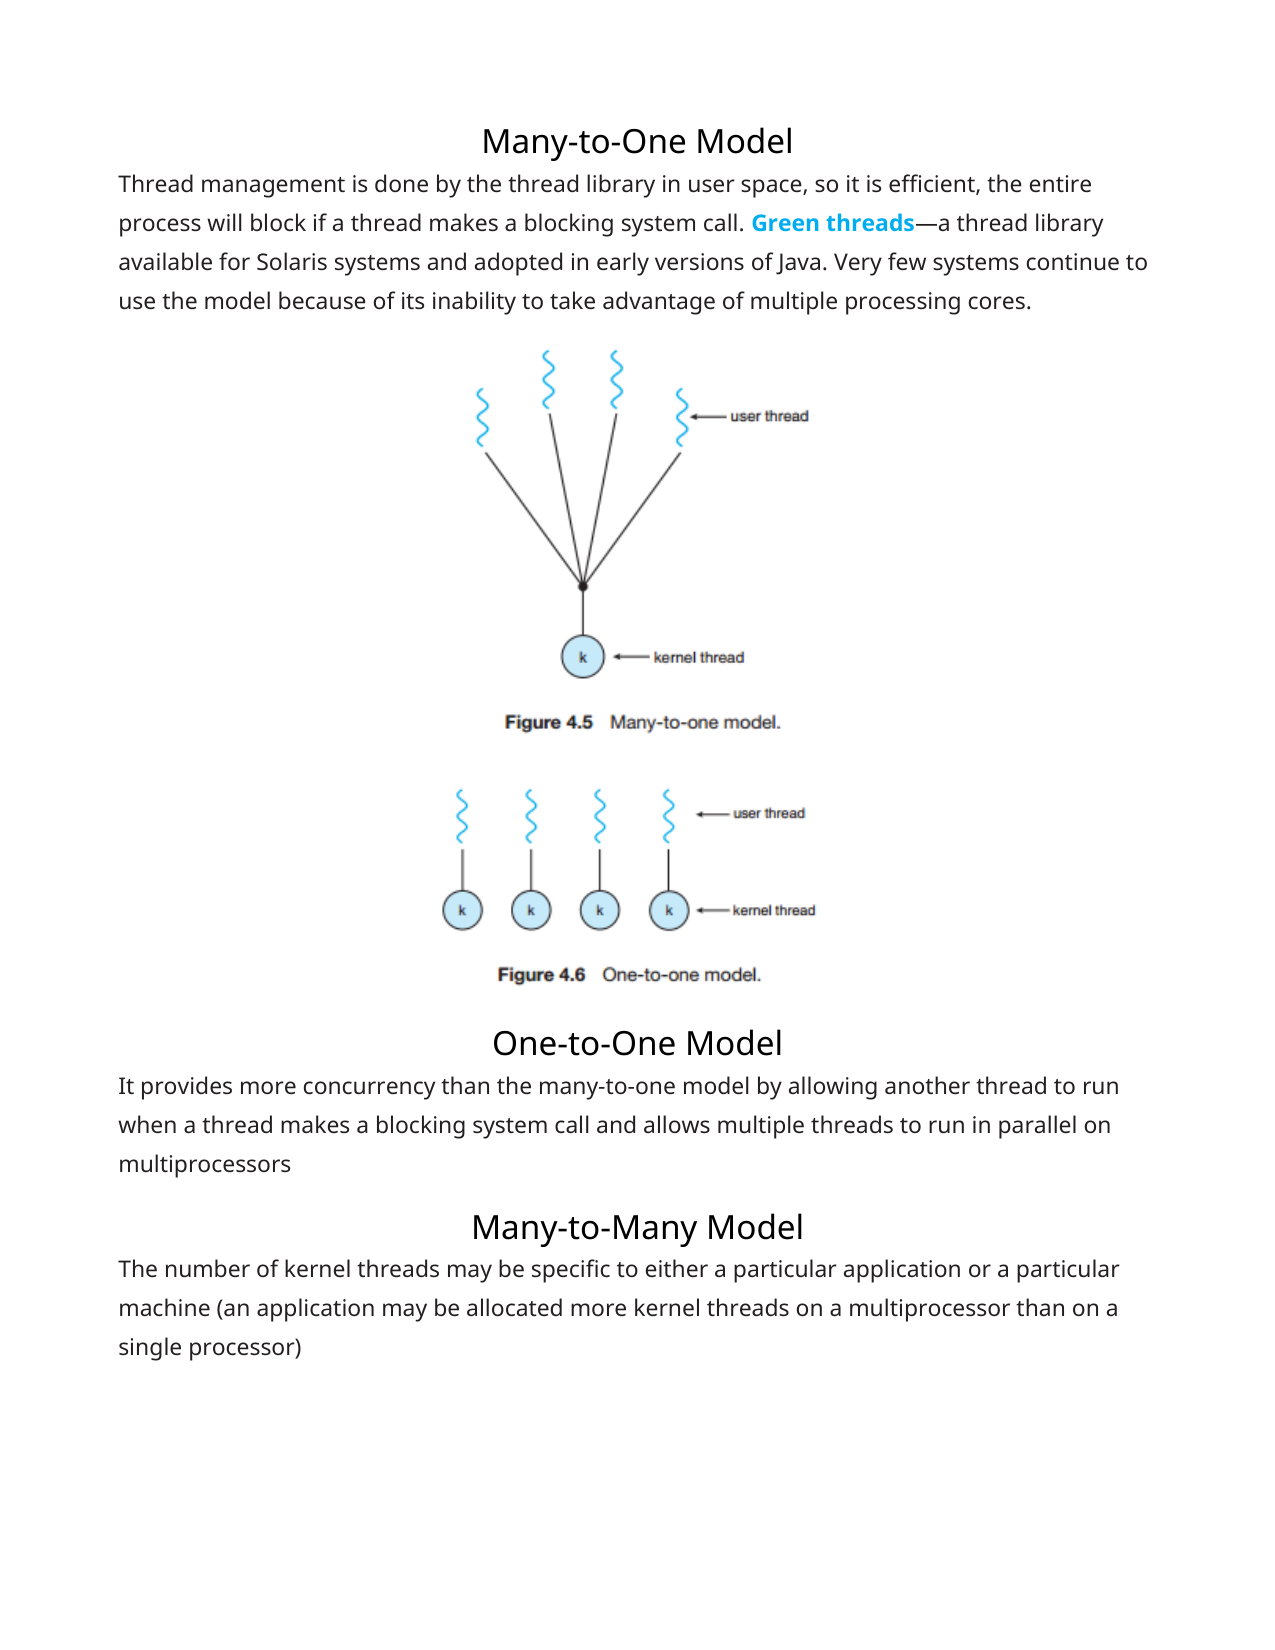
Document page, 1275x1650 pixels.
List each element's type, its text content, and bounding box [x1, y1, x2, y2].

text Thread management is done by the thread library in user space, so it is efficient, the entire process will block if a thread makes a blocking system call. Green threads—a thread library available for Solaris systems and adopted in early versions of Java. Very few systems continue to use the model because of its inability to take advantage of multiple processing cores. [118, 168, 1157, 316]
text It provides more concurrency than the many-to-one model by allowing another thread to run when a thread makes a blocking system call and allows multiple threads to run in parallel on multiprocessors [118, 1070, 1157, 1179]
subtitle Many-to-One Model [118, 118, 1157, 163]
subtitle One-to-One Model [118, 1020, 1157, 1066]
subtitle Many-to-Many Model [118, 1204, 1157, 1249]
text The number of kernel threads may be specific to either a particular application or a particular machine (an application may be allocated more kernel threads on a multiprocessor than on a single processor) [118, 1253, 1157, 1363]
